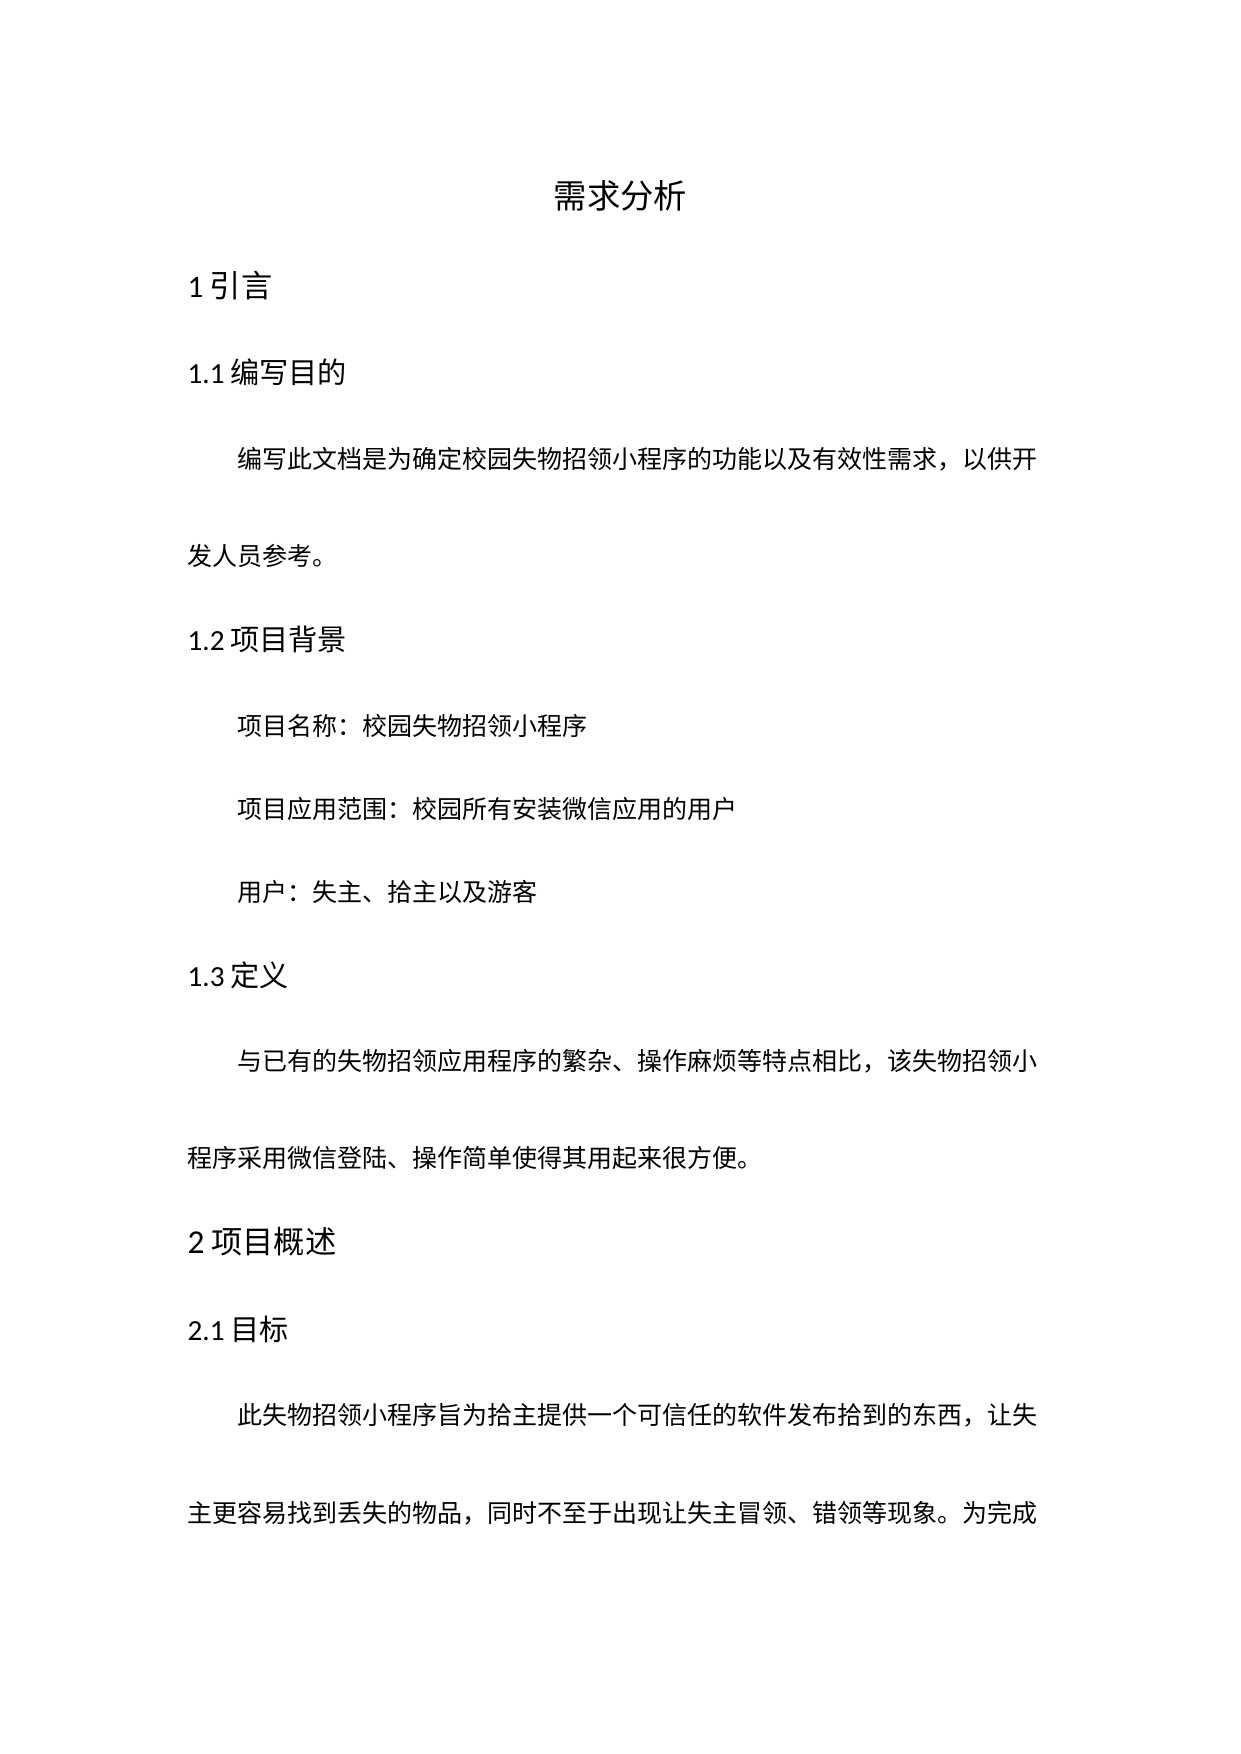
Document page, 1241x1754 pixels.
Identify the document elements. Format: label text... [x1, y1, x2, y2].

text 编写此文档是为确定校园失物招领小程序的功能以及有效性需求，以供开发人员参考。 [187, 425, 1053, 587]
text 2.1目标 [187, 1295, 1053, 1360]
text 2项目概述 [187, 1208, 1053, 1273]
text 项目名称：校园失物招领小程序 [187, 692, 1053, 757]
text 1.1编写目的 [187, 339, 1053, 404]
text 项目应用范围：校园所有安装微信应用的用户 [187, 775, 1053, 840]
text 1引言 [187, 251, 1053, 316]
text 与已有的失物招领应用程序的繁杂、操作麻烦等特点相比，该失物招领小程序采用微信登陆、操作简单使得其用起来很方便。 [187, 1027, 1053, 1189]
text 1.2项目背景 [187, 605, 1053, 670]
text 用户：失主、拾主以及游客 [187, 858, 1053, 923]
text 1.3定义 [187, 941, 1053, 1006]
text 需求分析 [187, 162, 1053, 227]
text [187, 1381, 1053, 1544]
